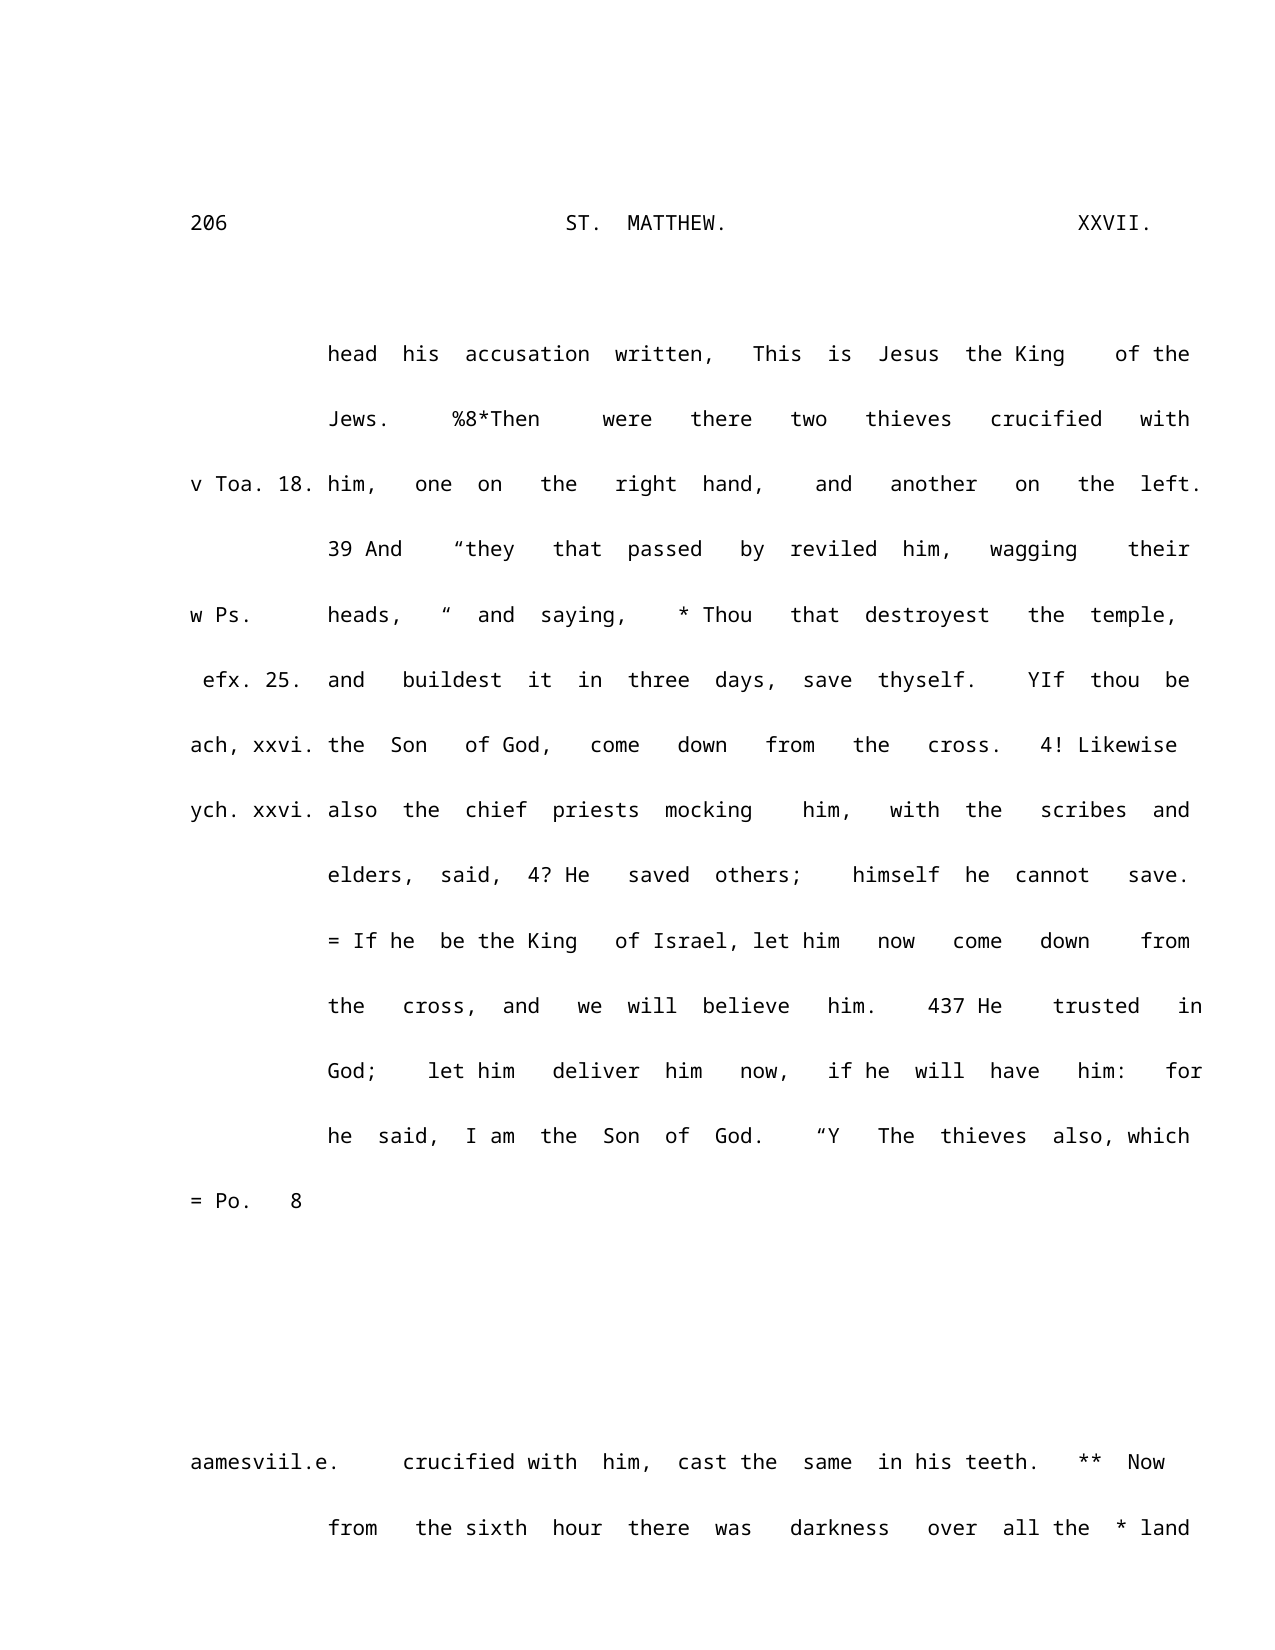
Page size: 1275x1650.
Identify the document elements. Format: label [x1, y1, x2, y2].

text [15, 15, 1260, 1606]
